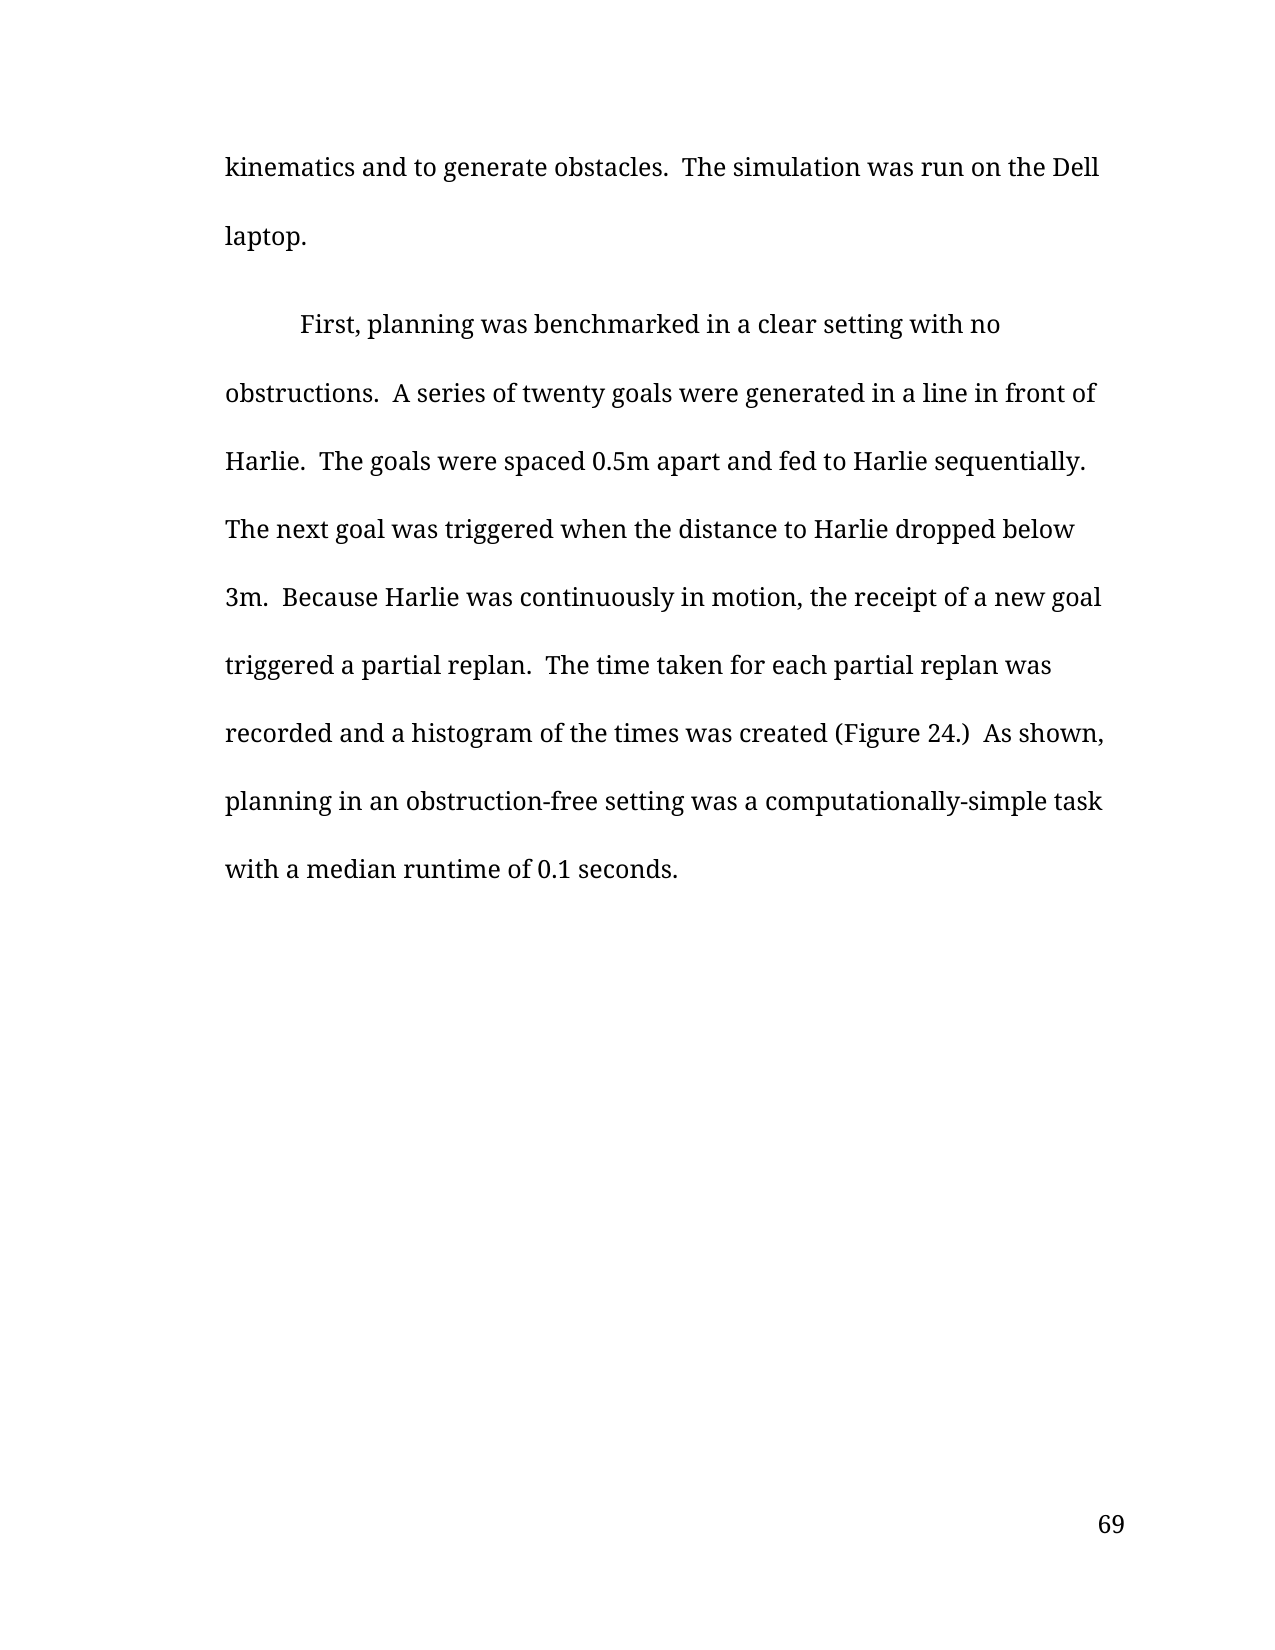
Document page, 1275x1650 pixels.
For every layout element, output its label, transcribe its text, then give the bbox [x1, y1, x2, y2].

text First, planning was benchmarked in a clear setting with no obstructions. A series of twenty goals were generated in a line in front of Harlie. The goals were spaced 0.5m apart and fed to Harlie sequentially. The next goal was triggered when the distance to Harlie dropped below 3m. Because Harlie was continuously in motion, the receipt of a new goal triggered a partial replan. The time taken for each partial replan was recorded and a histogram of the times was created (Figure 24.) As shown, planning in an obstruction-free setting was a computationally-simple task with a median runtime of 0.1 seconds. [225, 307, 1125, 886]
